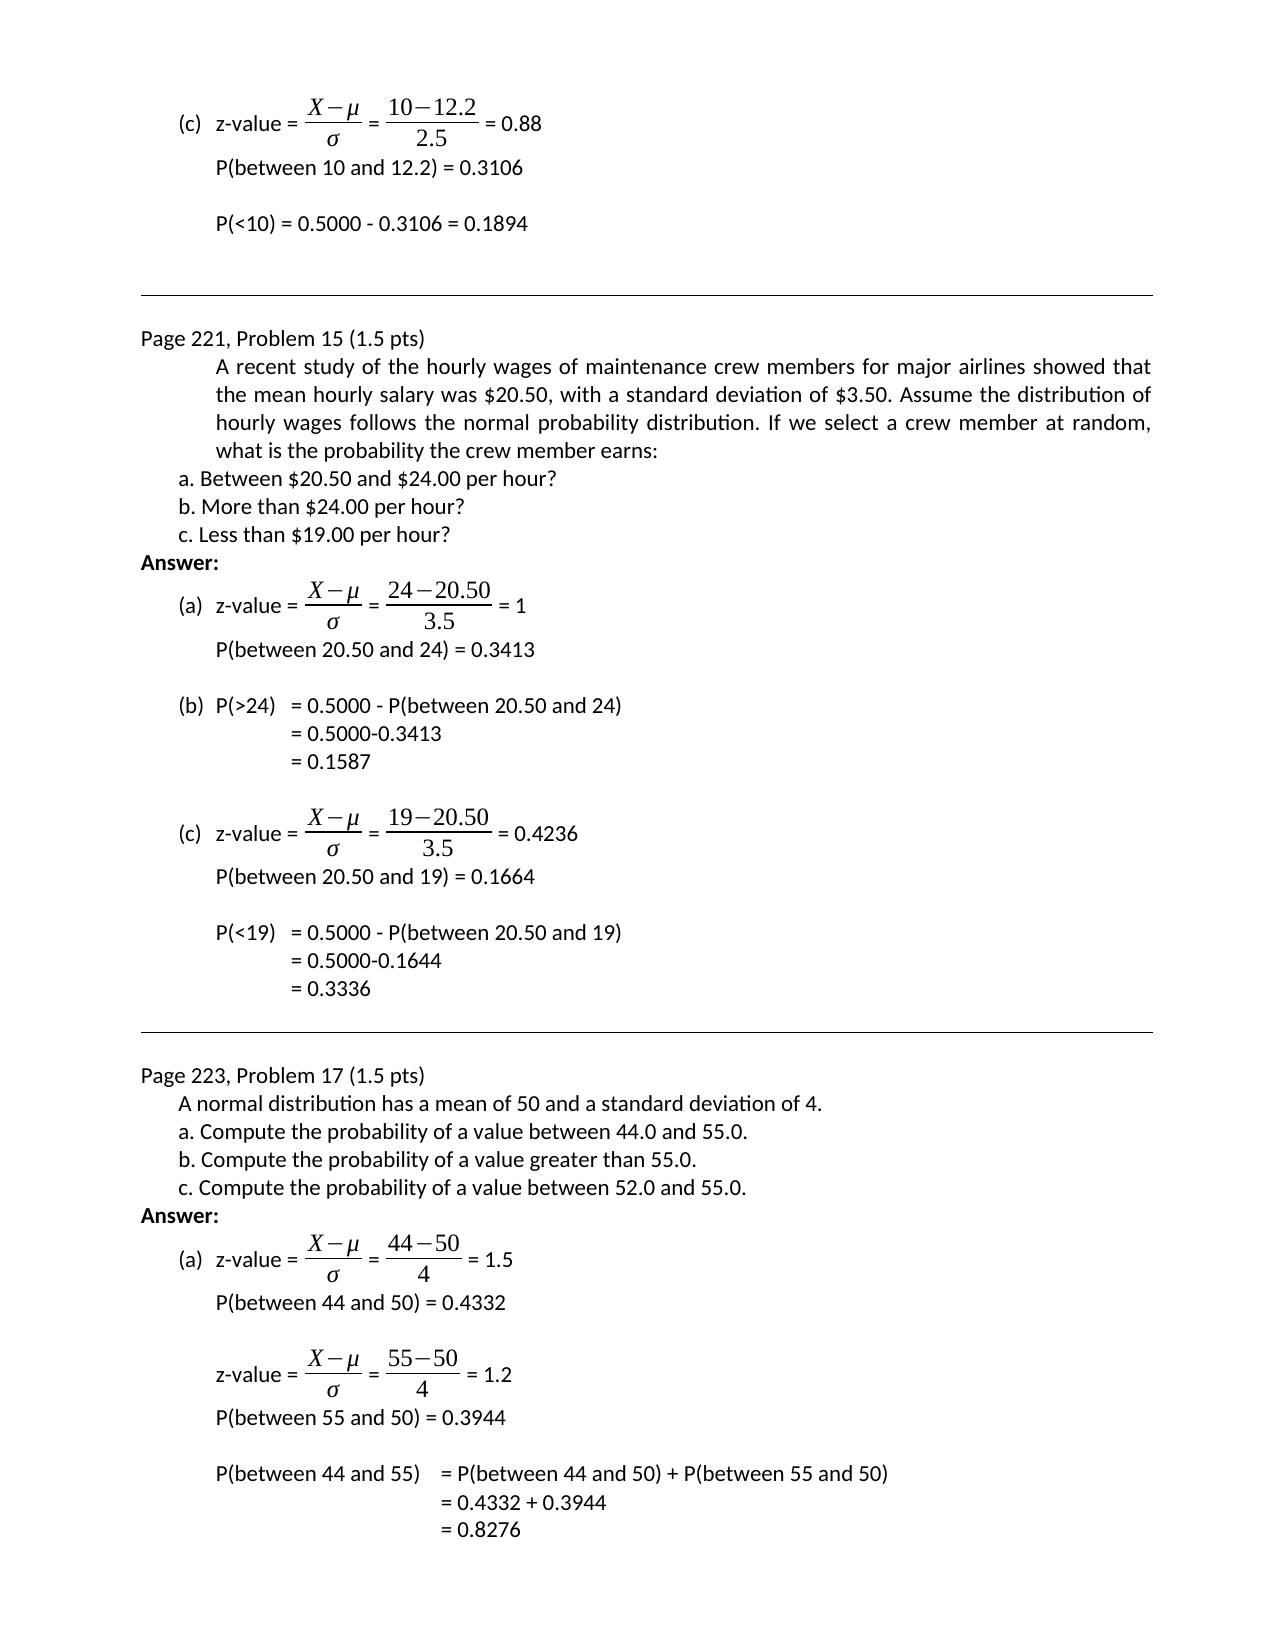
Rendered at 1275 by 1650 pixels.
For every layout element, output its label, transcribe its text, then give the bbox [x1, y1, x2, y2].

text a. Between $20.50 and $24.00 per hour? [178, 464, 1153, 492]
text = 0.8276 [216, 1516, 1153, 1544]
text = 0.1587 [216, 747, 1153, 775]
text a. Compute the probability of a value between 44.0 and 55.0. [178, 1117, 1153, 1146]
text P(between 44 and 50) = 0.4332 [216, 1288, 1153, 1317]
text b. More than $24.00 per hour? [178, 492, 1153, 520]
text = 0.3336 [216, 974, 1153, 1002]
text = 0.5000-0.3413 [216, 719, 1153, 747]
text A normal distribution has a mean of 50 and a standard deviation of 4. [141, 1089, 1153, 1117]
text c. Compute the probability of a value between 52.0 and 55.0. [178, 1173, 1153, 1202]
text Answer: [141, 1202, 1153, 1229]
text Page 223, Problem 17 (1.5 pts) [141, 1061, 1153, 1089]
text A recent study of the hourly wages of maintenance crew members for major airlines showed that the mean hourly salary was $20.50, with a standard deviation of $3.50. Assume the distribution of hourly wages follows the normal probability distribution. If we select a crew member at random, what is the probability the crew member earns: [178, 352, 1153, 464]
list P(>24) = 0.5000 - P(between 20.50 and 24) [178, 691, 1153, 719]
text Page 221, Problem 15 (1.5 pts) [141, 324, 1153, 352]
text z-value = = = 1.2 [216, 1344, 1153, 1403]
text P(between 55 and 50) = 0.3944 [216, 1403, 1153, 1432]
text = 0.5000-0.1644 [216, 946, 1153, 974]
text c. Less than $19.00 per hour? [178, 520, 1153, 548]
text P(<19) = 0.5000 - P(between 20.50 and 19) [216, 918, 1153, 946]
text P(between 44 and 55) = P(between 44 and 50) + P(between 55 and 50) [216, 1459, 1153, 1488]
text P(between 10 and 12.2) = 0.3106 [216, 153, 1153, 181]
text P(between 20.50 and 19) = 0.1664 [216, 862, 1153, 890]
text P(<10) = 0.5000 - 0.3106 = 0.1894 [216, 209, 1153, 237]
list z-value = = = 0.88 [178, 94, 1153, 153]
text = 0.4332 + 0.3944 [216, 1488, 1153, 1516]
list z-value = = = 1 [178, 576, 1153, 635]
text Answer: [141, 548, 1153, 576]
list z-value = = = 0.4236 [178, 803, 1153, 862]
list z-value = = = 1.5 [178, 1229, 1153, 1288]
text P(between 20.50 and 24) = 0.3413 [216, 635, 1153, 663]
text b. Compute the probability of a value greater than 55.0. [178, 1146, 1153, 1173]
